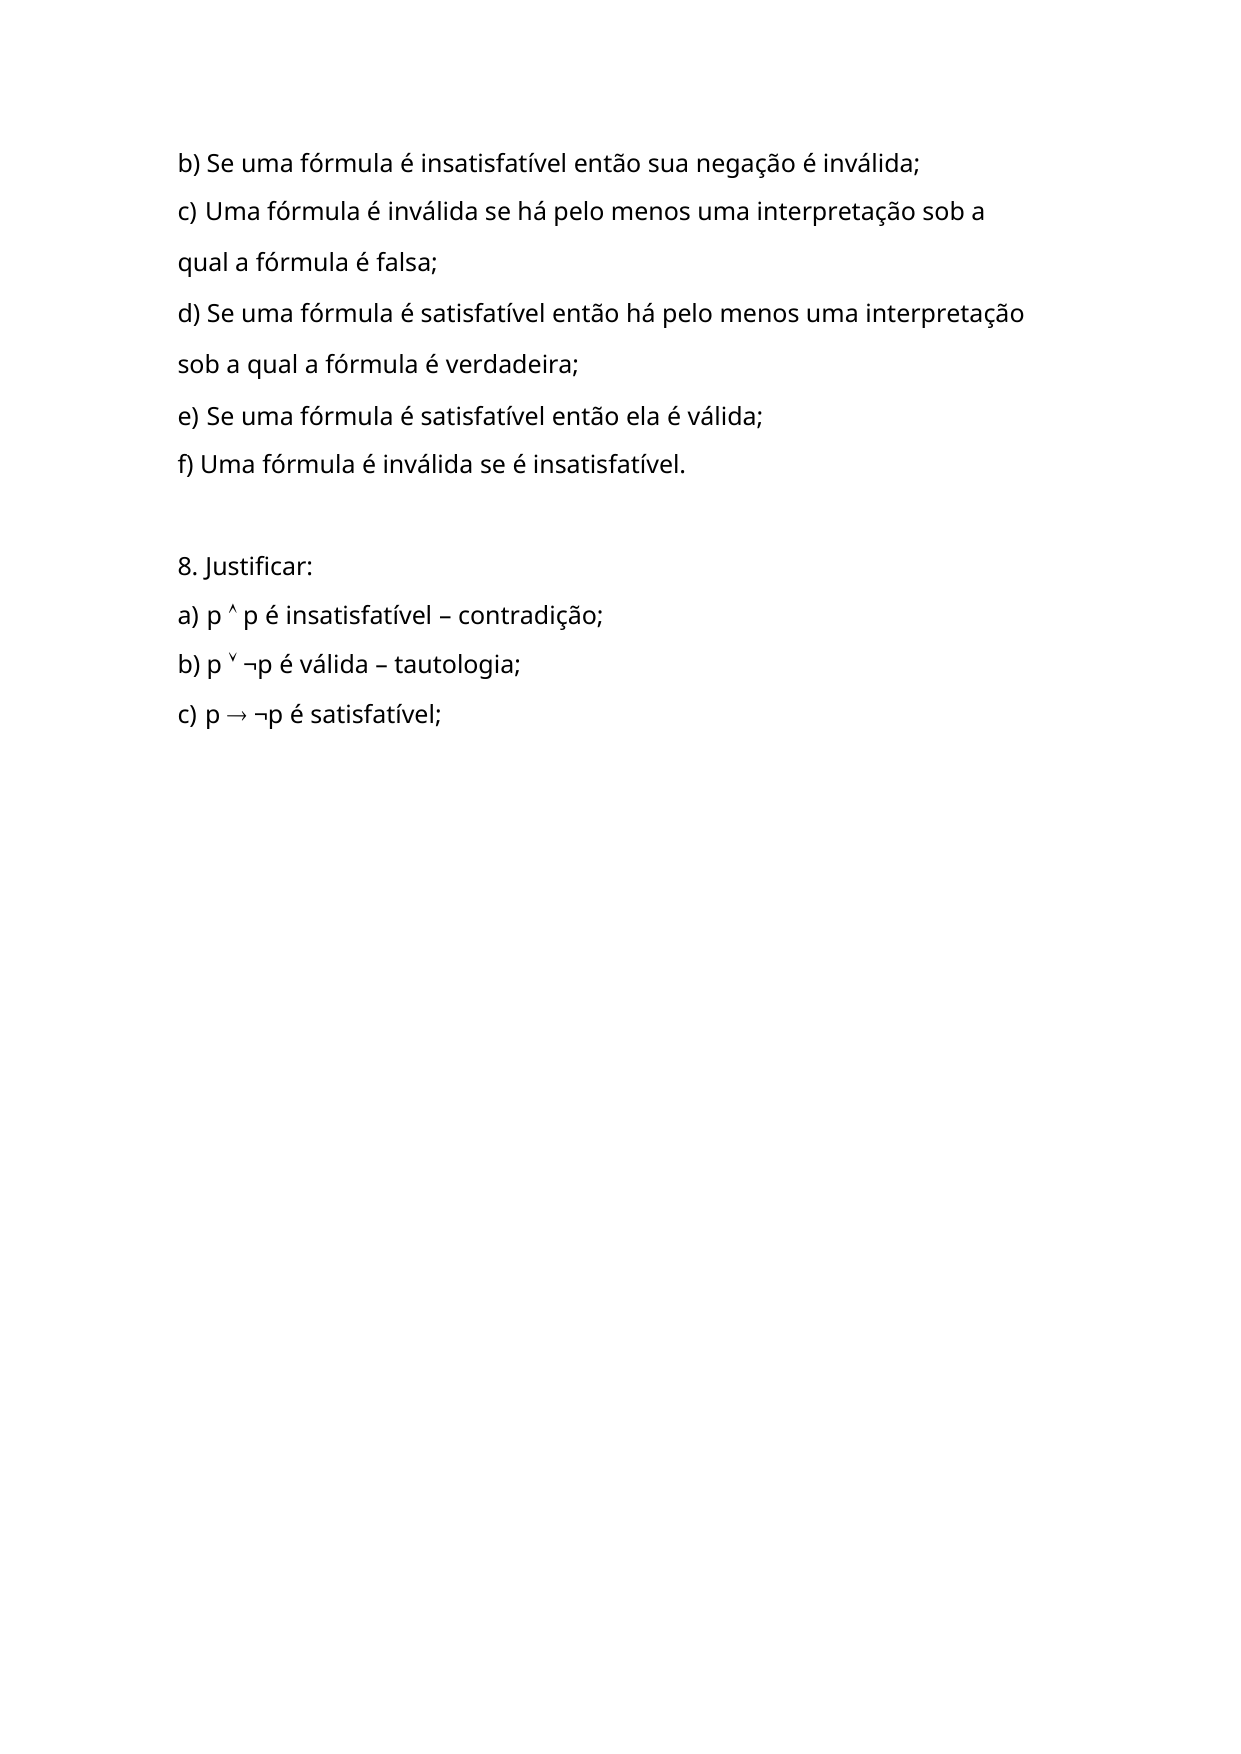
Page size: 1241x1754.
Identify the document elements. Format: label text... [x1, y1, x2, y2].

list Se uma fórmula é satisfatível então ela é válida; [177, 398, 1073, 432]
list p  ¬p é satisfatível; [177, 696, 1073, 730]
list p  ¬p é válida – tautologia; [177, 647, 1073, 681]
list p  p é insatisfatível – contradição; [177, 597, 1073, 631]
list Se uma fórmula é insatisfatível então sua negação é inválida; [177, 145, 1073, 179]
list Uma fórmula é inválida se há pelo menos uma interpretação sob a qual a fórmula é falsa; [177, 194, 1017, 279]
list Uma fórmula é inválida se é insatisfatível. [177, 446, 1073, 481]
list Justificar: [177, 549, 1073, 583]
list Se uma fórmula é satisfatível então há pelo menos uma interpretação sob a qual a fórmula é verdadeira; [177, 296, 1046, 381]
